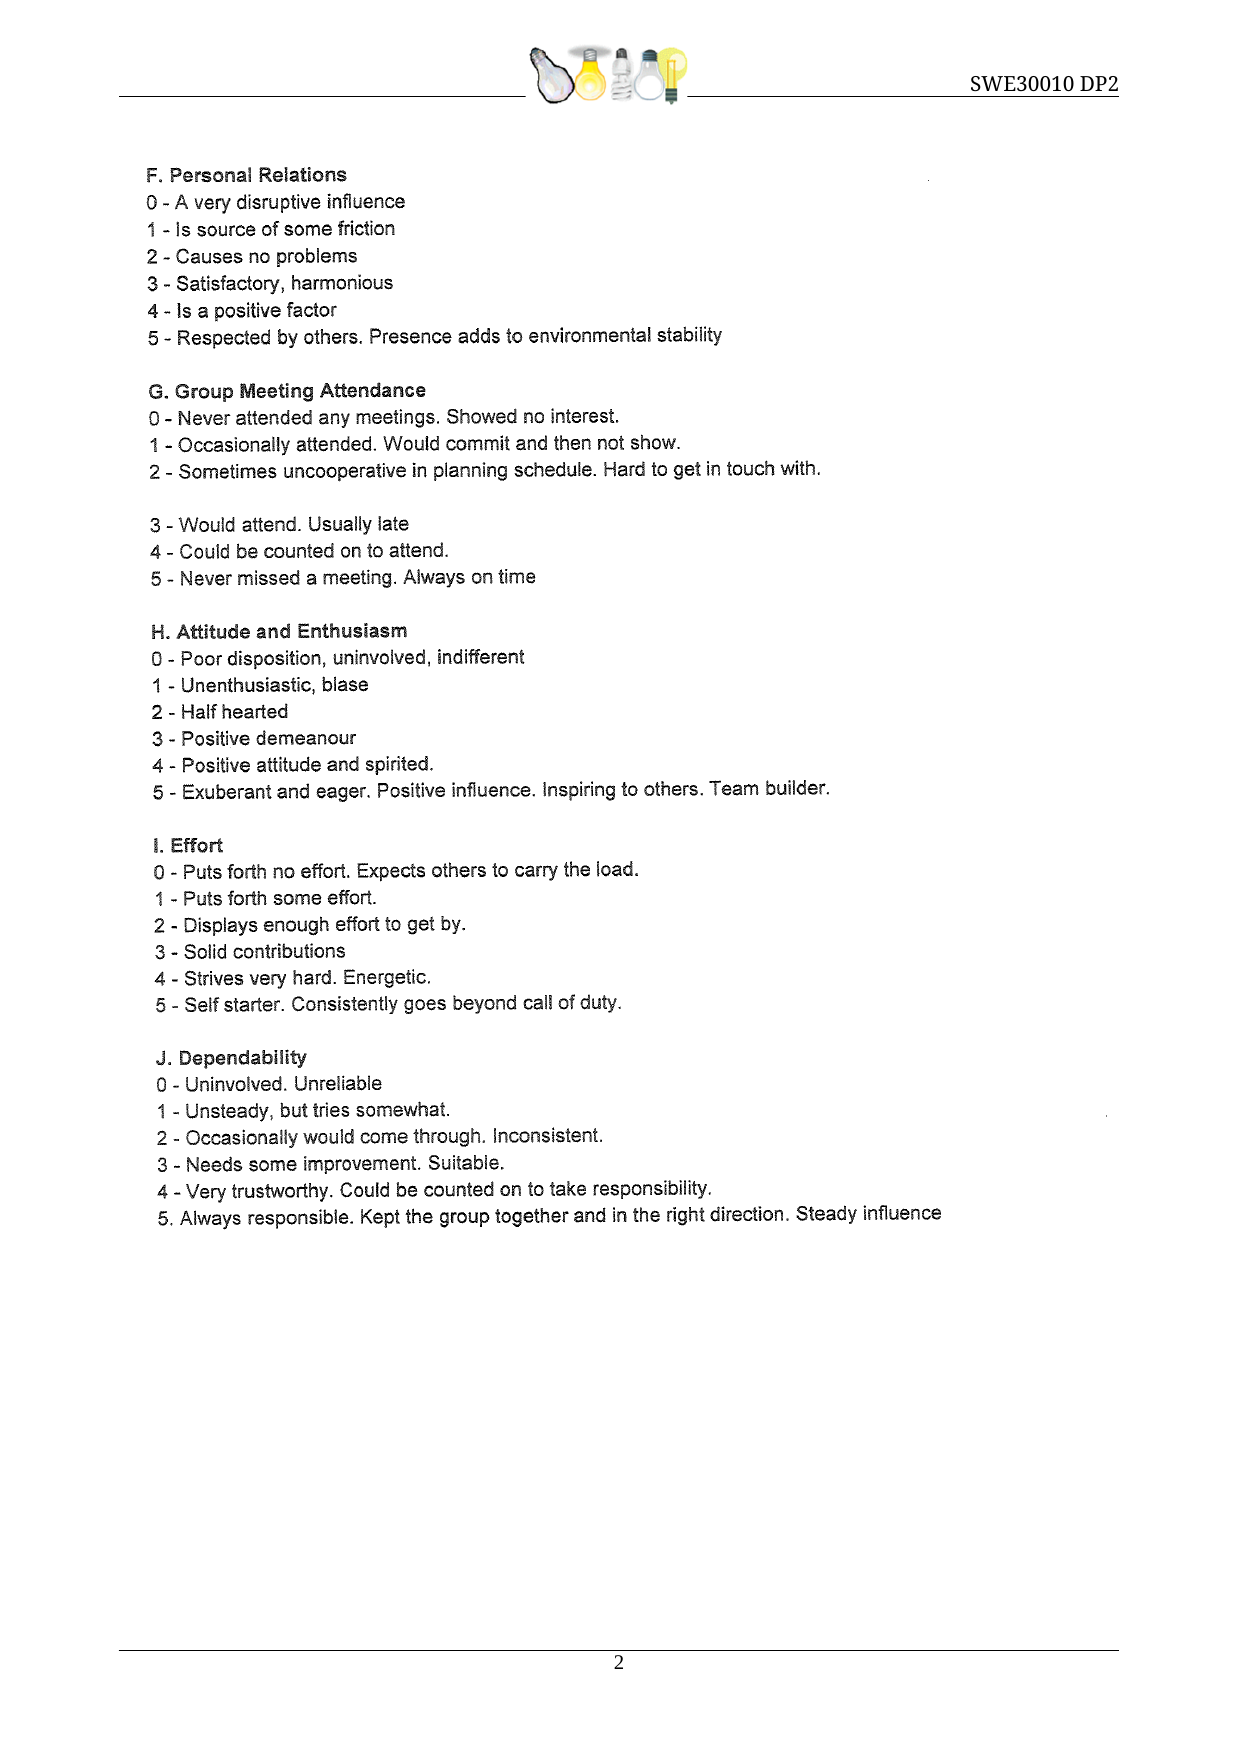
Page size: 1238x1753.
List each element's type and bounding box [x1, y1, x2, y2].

picture [524, 42, 687, 105]
